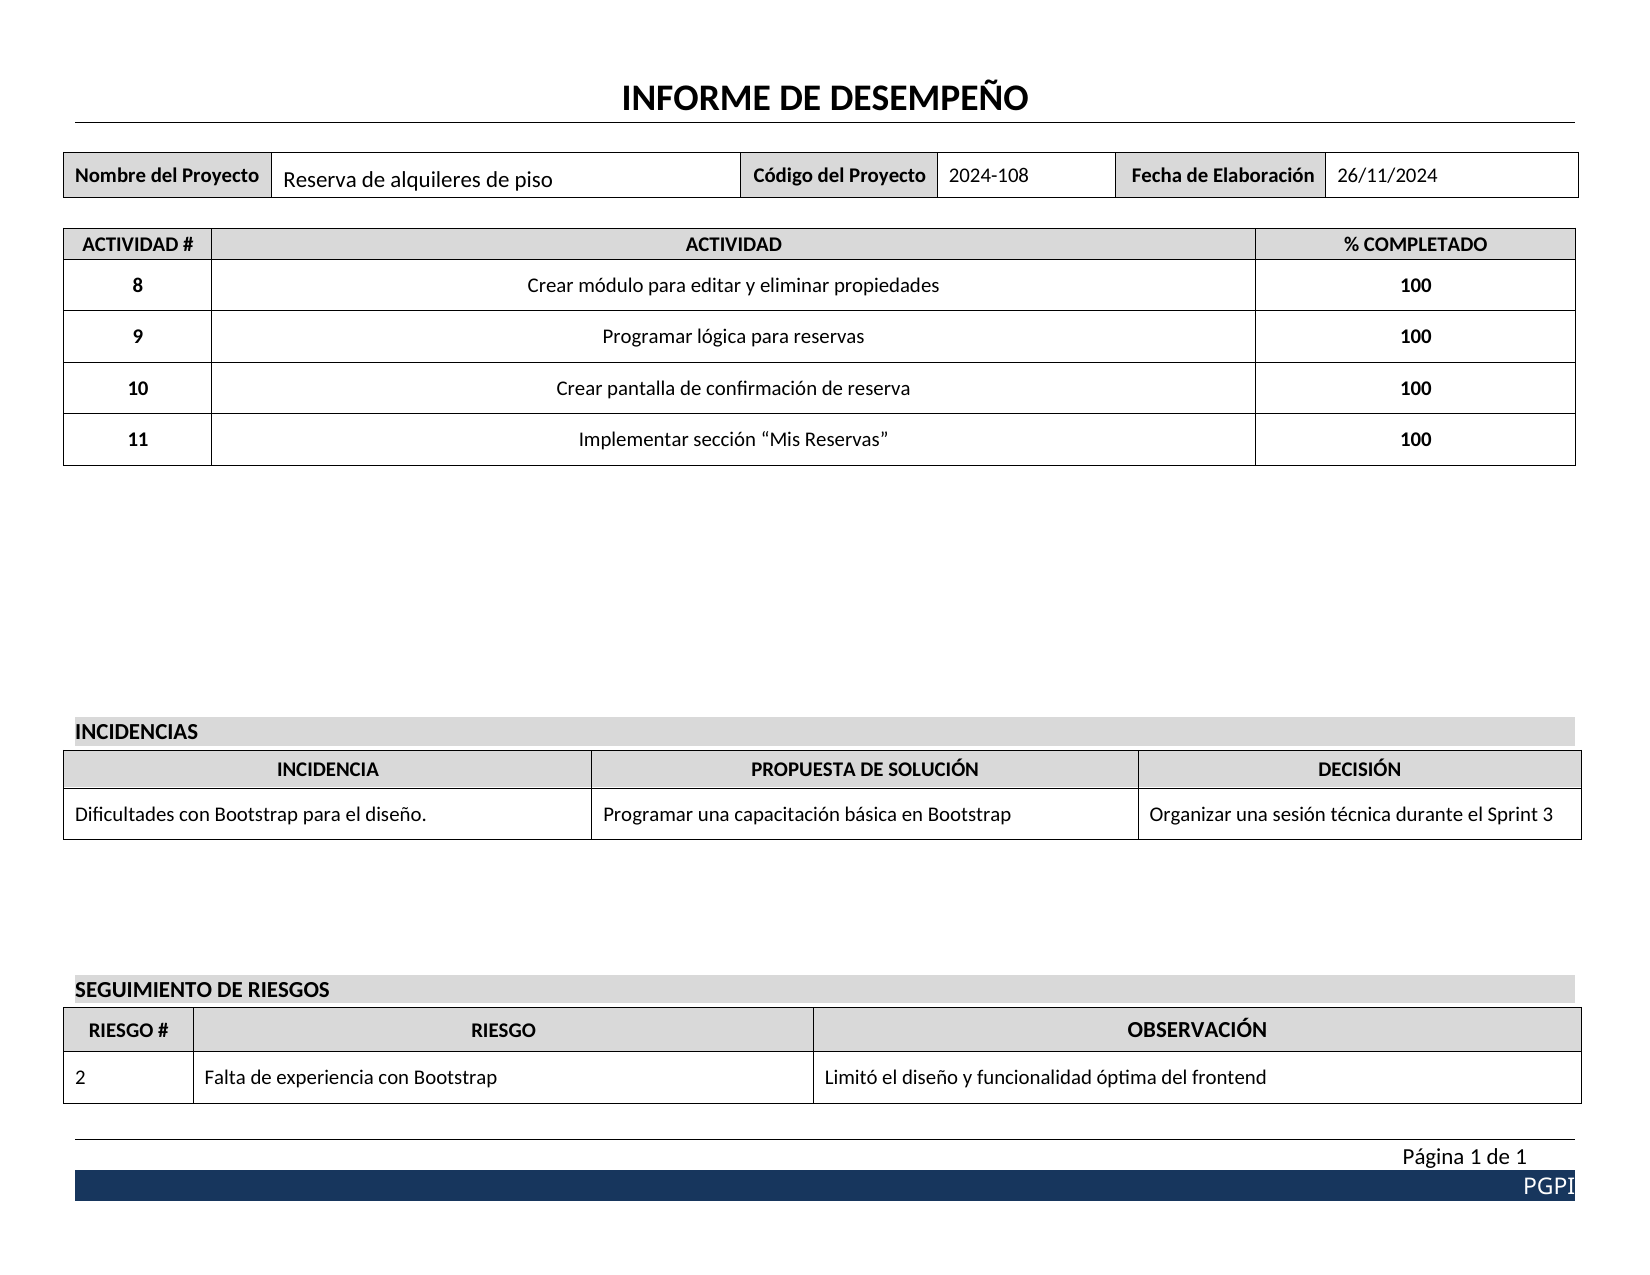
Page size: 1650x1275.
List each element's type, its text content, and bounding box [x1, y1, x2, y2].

table_header Reserva de alquileres de piso [272, 153, 740, 197]
table_cell 100 [1256, 260, 1575, 310]
table_header Fecha de Elaboración [1116, 153, 1325, 197]
table_header RIESGO [194, 1008, 813, 1051]
table_cell 11 [64, 414, 211, 464]
table_cell 10 [64, 363, 211, 413]
table_cell Limitó el diseño y funcionalidad óptima del frontend [814, 1052, 1581, 1102]
table_cell 100 [1256, 311, 1575, 362]
text INCIDENCIAS [75, 717, 1575, 746]
table_cell Crear módulo para editar y eliminar propiedades [212, 260, 1255, 310]
table_header RIESGO # [64, 1008, 193, 1051]
table_header OBSERVACIÓN [814, 1008, 1581, 1051]
table_header INCIDENCIA [64, 751, 591, 787]
table_header Código del Proyecto [741, 153, 937, 197]
table_cell 9 [64, 311, 211, 362]
table_cell Crear pantalla de confirmación de reserva [212, 363, 1255, 413]
table_header 2024-108 [938, 153, 1115, 197]
table_cell 8 [64, 260, 211, 310]
table_cell 100 [1256, 414, 1575, 464]
table_cell Implementar sección “Mis Reservas” [212, 414, 1255, 464]
table_cell Dificultades con Bootstrap para el diseño. [64, 789, 591, 839]
table_cell Programar una capacitación básica en Bootstrap [592, 789, 1138, 839]
table_header ACTIVIDAD # [64, 229, 211, 259]
table_header 26/11/2024 [1326, 153, 1578, 197]
table_cell 100 [1256, 363, 1575, 413]
table_header % COMPLETADO [1256, 229, 1575, 259]
text SEGUIMIENTO DE RIESGOS [75, 975, 1575, 1003]
table_cell 2 [64, 1052, 193, 1102]
table_header Nombre del Proyecto [64, 153, 271, 197]
table_header DECISIÓN [1139, 751, 1581, 787]
table_cell Programar lógica para reservas [212, 311, 1255, 362]
table_cell Falta de experiencia con Bootstrap [194, 1052, 813, 1102]
table_header PROPUESTA DE SOLUCIÓN [592, 751, 1138, 787]
table_cell Organizar una sesión técnica durante el Sprint 3 [1139, 789, 1581, 839]
table_header ACTIVIDAD [212, 229, 1255, 259]
